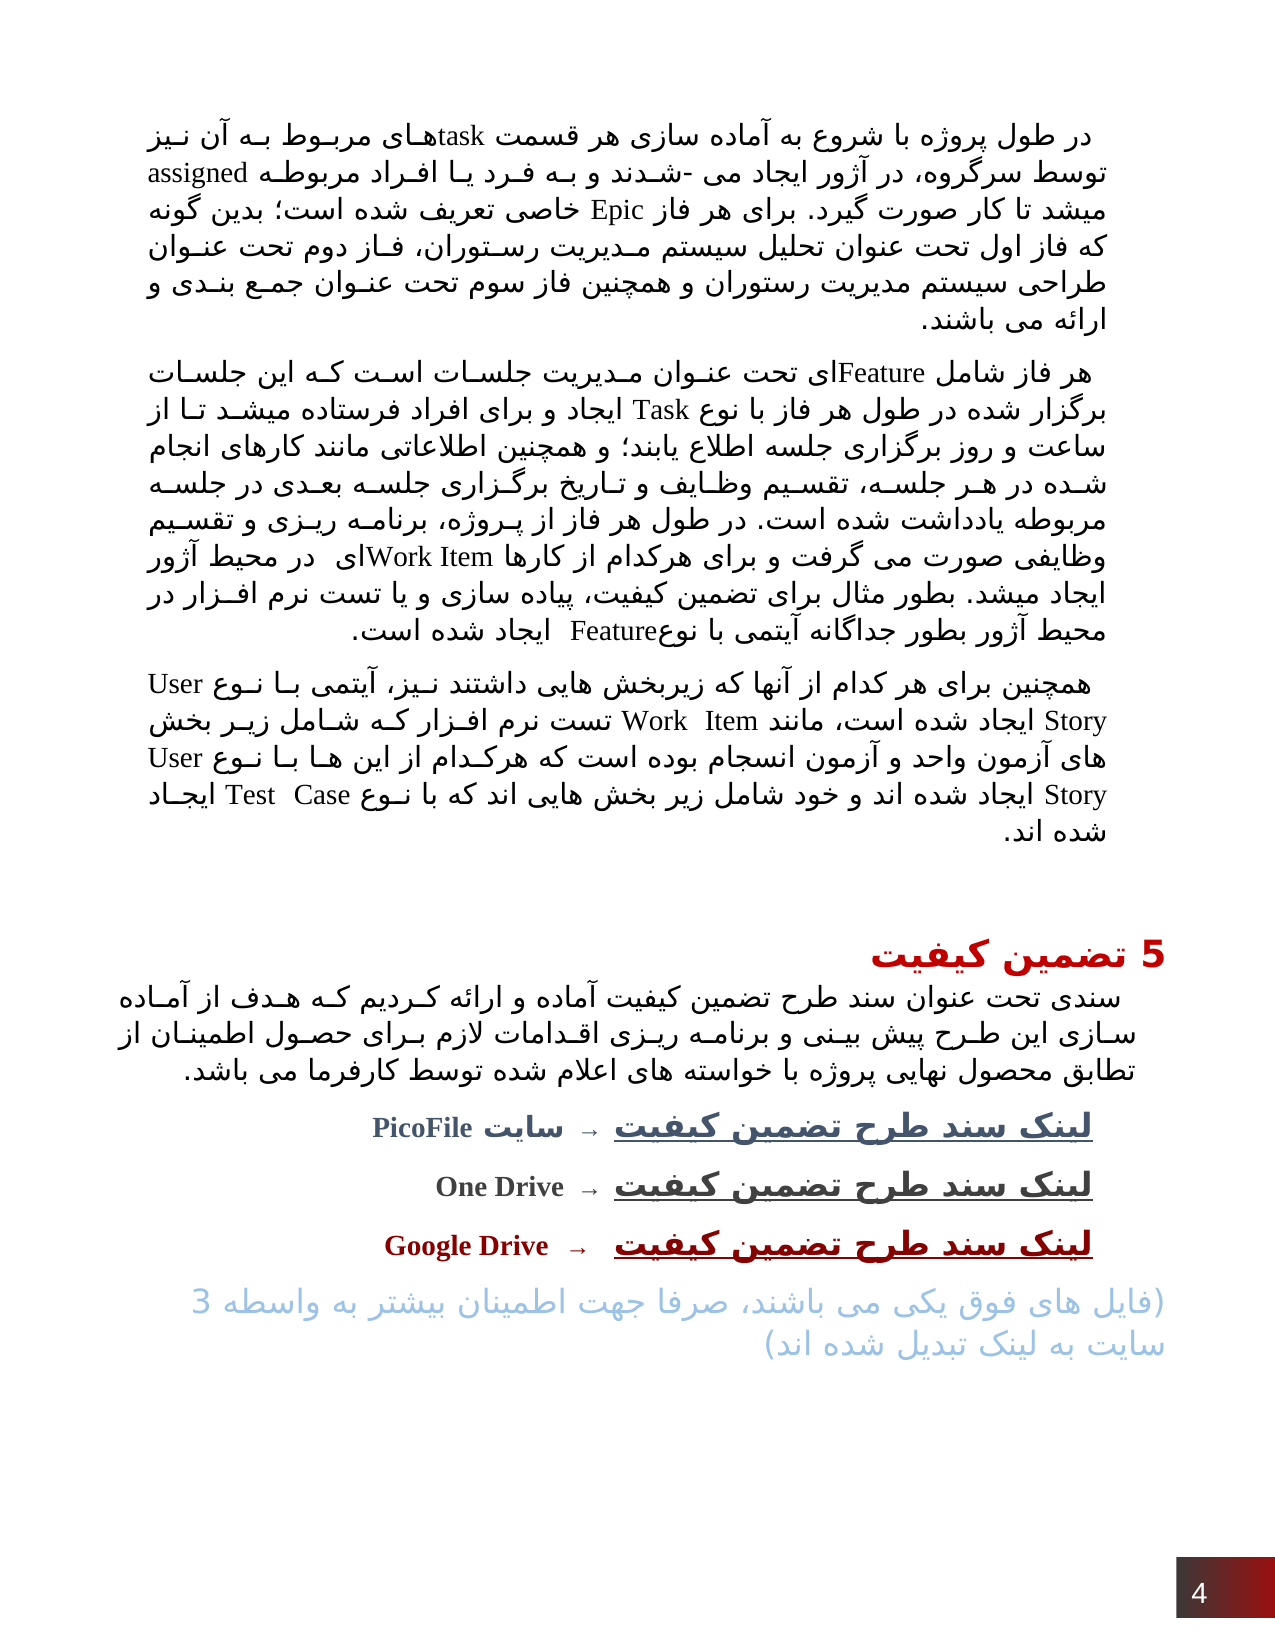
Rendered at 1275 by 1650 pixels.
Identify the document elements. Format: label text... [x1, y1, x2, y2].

text (فایل های فوق یکی می باشند، صرفا جهت اطمینان بیشتر به واسطه 3 سایت به لینک تبدیل شده اند) [118, 1282, 1167, 1363]
text لینک سند طرح تضمین کیفیت → سایت PicoFile [118, 1107, 1167, 1146]
subtitle 5 تضمین كيفيت [118, 933, 1167, 977]
text سندی تحت عنوان سند طرح تضمین کیفیت آماده و ارائه کردیم که هدف از آماده سازی این طرح پیش بینی و برنامه ریزی اقدامات لازم برای حصول اطمینان از تطابق محصول نهایی پروژه با خواسته های اعلام شده توسط کارفرما می باشد. [118, 980, 1137, 1087]
text لینک سند طرح تضمین کیفیت → One Drive [118, 1165, 1093, 1204]
text لینک سند طرح تضمین کیفیت → Google Drive [118, 1224, 1093, 1263]
text همچنین برای هر کدام از آنها که زیربخش هایی داشتند نیز، آیتمی با نوع User Story ایجاد شده است، مانند Work Item تست نرم افزار که شامل زیر بخش های آزمون واحد و آزمون انسجام بوده است که هرکدام از این ها با نوع User Story ایجاد شده اند و خود شامل زیر بخش هایی اند که با نوع Test Case ایجاد شده اند. [148, 666, 1107, 848]
text هر فاز شامل Featureای تحت عنوان مدیریت جلسات است که این جلسات برگزار شده در طول هر فاز با نوع Task ایجاد و برای افراد فرستاده میشد تا از ساعت و روز برگزاری جلسه اطلاع یابند؛ و همچنین اطلاعاتی مانند کارهای انجام شده در هر جلسه، تقسیم وظایف و تاریخ برگزاری جلسه بعدی در جلسه مربوطه یادداشت شده است. در طول هر فاز از پروژه، برنامه ریزی و تقسیم وظایفی صورت می گرفت و برای هرکدام از کارها Work Itemای در محیط آژور ایجاد میشد. بطور مثال برای تضمین کیفیت، پیاده سازی و یا تست نرم افزار در محیط آژور بطور جداگانه آیتمی با نوعFeature ایجاد شده است. [148, 356, 1107, 647]
text در طول پروژه با شروع به آماده سازی هر قسمت taskهای مربوط به آن نیز توسط سرگروه، در آژور ایجاد می -شدند و به فرد یا افراد مربوطه assigned میشد تا کار صورت گیرد. برای هر فاز Epic خاصی تعریف شده است؛ بدین گونه که فاز اول تحت عنوان تحلیل سیستم مدیریت رستوران، فاز دوم تحت عنوان طراحی سیستم مدیریت رستوران و همچنین فاز سوم تحت عنوان جمع بندی و ارائه می باشند. [148, 118, 1107, 336]
